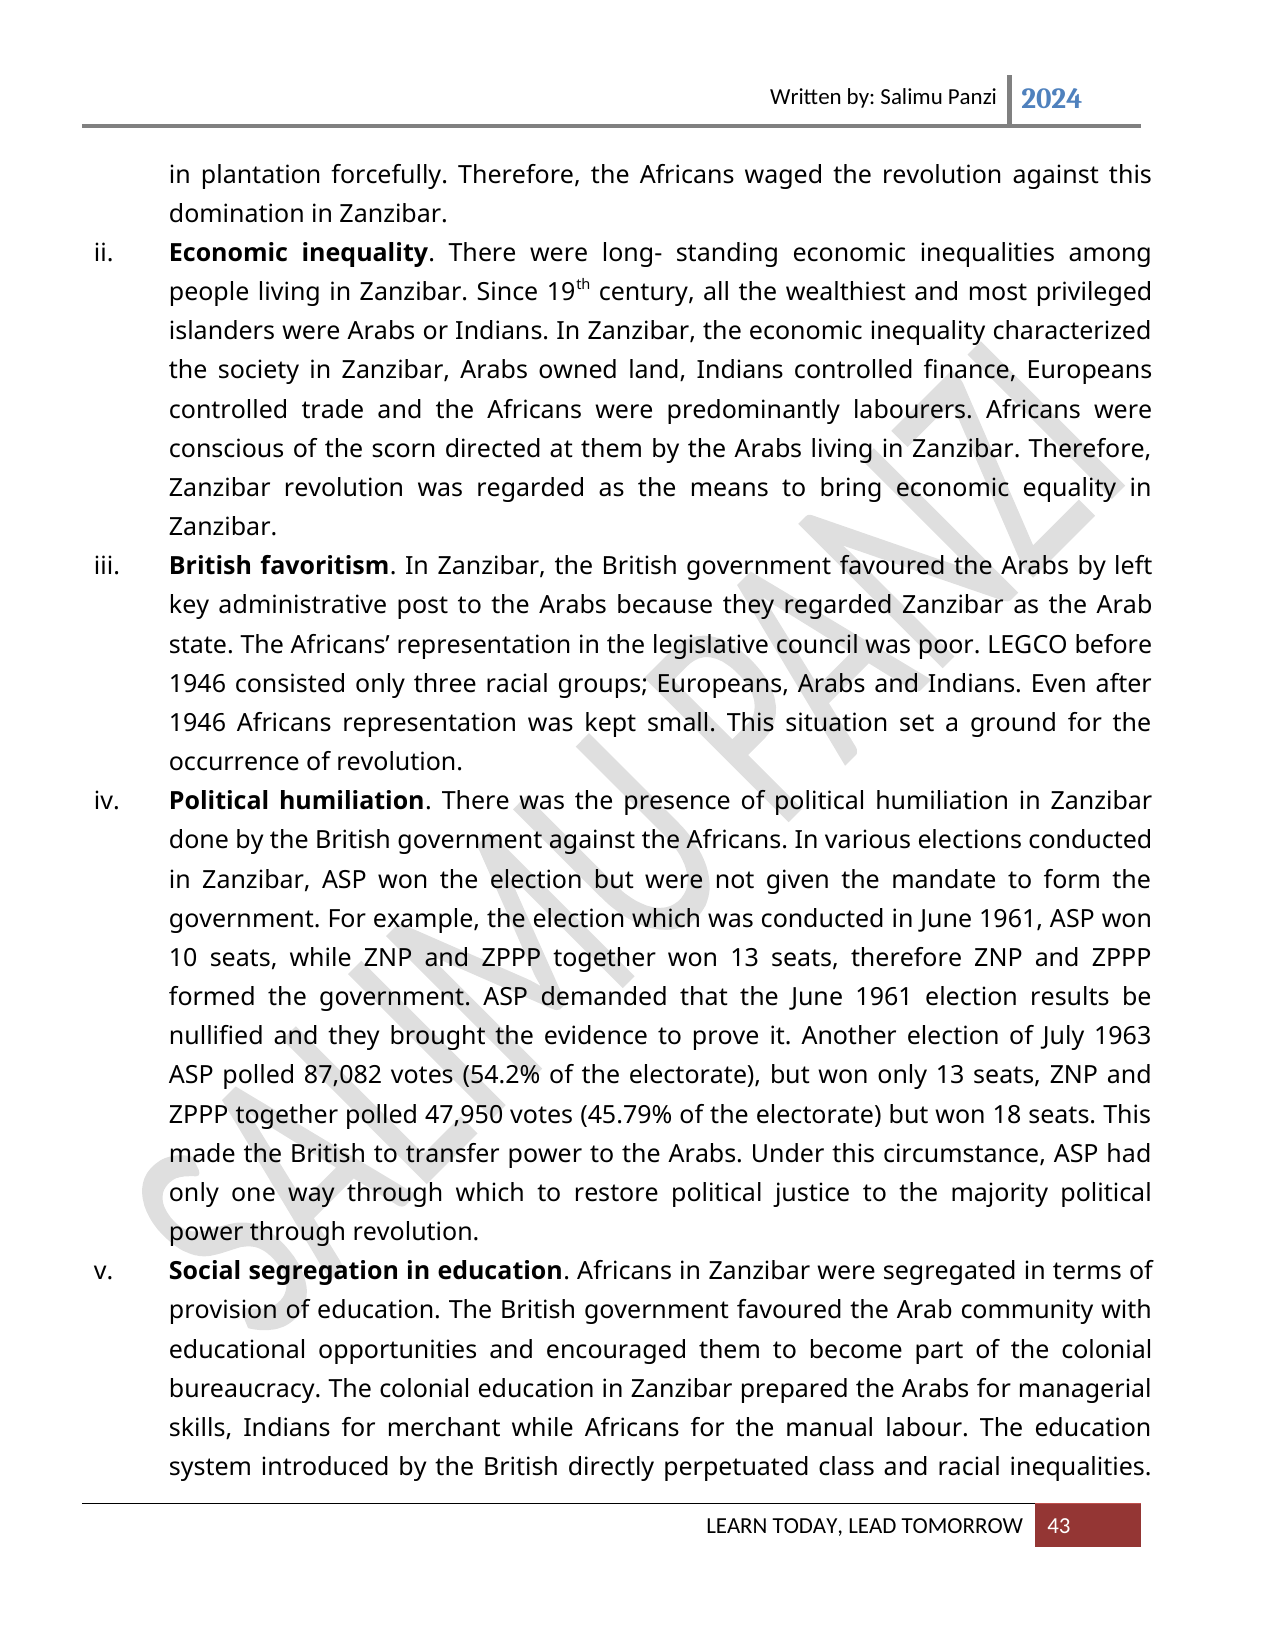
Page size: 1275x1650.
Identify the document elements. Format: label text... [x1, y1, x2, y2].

list Political humiliation. There was the presence of political humiliation in Zanzibar done by the British government against the Africans. In various elections conducted in Zanzibar, ASP won the election but were not given the mandate to form the government. For example, the election which was conducted in June 1961, ASP won 10 seats, while ZNP and ZPPP together won 13 seats, therefore ZNP and ZPPP formed the government. ASP demanded that the June 1961 election results be nullified and they brought the evidence to prove it. Another election of July 1963 ASP polled 87,082 votes (54.2% of the electorate), but won only 13 seats, ZNP and ZPPP together polled 47,950 votes (45.79% of the electorate) but won 18 seats. This made the British to transfer power to the Arabs. Under this circumstance, ASP had only one way through which to restore political justice to the majority political power through revolution. [94, 783, 1153, 1248]
list Economic inequality. There were long- standing economic inequalities among people living in Zanzibar. Since 19th century, all the wealthiest and most privileged islanders were Arabs or Indians. In Zanzibar, the economic inequality characterized the society in Zanzibar, Arabs owned land, Indians controlled finance, Europeans controlled trade and the Africans were predominantly labourers. Africans were conscious of the scorn directed at them by the Arabs living in Zanzibar. Therefore, Zanzibar revolution was regarded as the means to bring economic equality in Zanzibar. [94, 234, 1153, 543]
list British favoritism. In Zanzibar, the British government favoured the Arabs by left key administrative post to the Arabs because they regarded Zanzibar as the Arab state. The Africans’ representation in the legislative council was poor. LEGCO before 1946 consisted only three racial groups; Europeans, Arabs and Indians. Even after 1946 Africans representation was kept small. This situation set a ground for the occurrence of revolution. [94, 548, 1153, 778]
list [94, 156, 1153, 229]
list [94, 1253, 1153, 1483]
